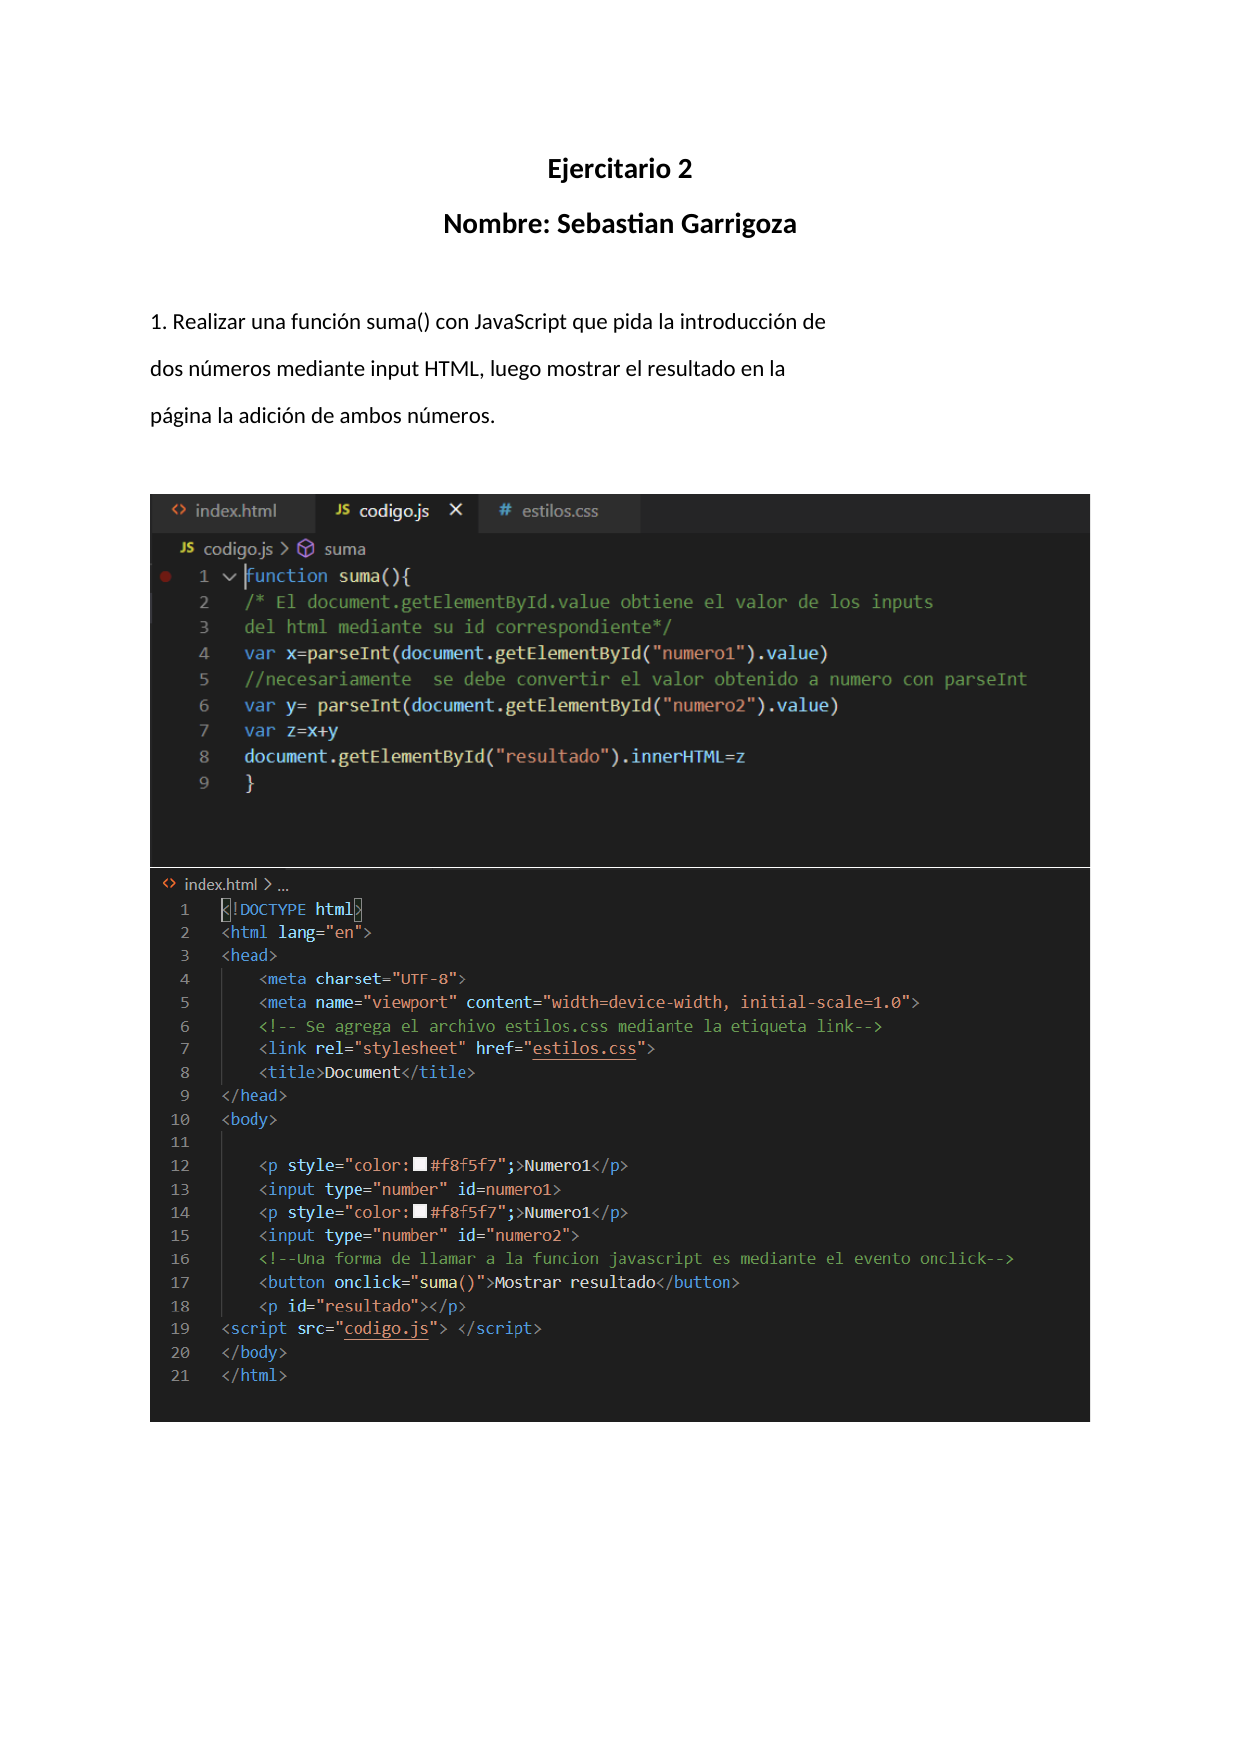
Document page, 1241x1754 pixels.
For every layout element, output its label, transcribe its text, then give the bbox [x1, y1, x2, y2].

text 1. Realizar una función suma() con JavaScript que pida la introducción de [150, 307, 1090, 335]
text Ejercitario 2 [150, 150, 1090, 186]
text dos números mediante input HTML, luego mostrar el resultado en la [150, 354, 1090, 382]
picture [150, 494, 1091, 867]
picture [150, 868, 1091, 1422]
text Nombre: Sebastian Garrigoza [150, 205, 1090, 241]
text página la adición de ambos números. [150, 401, 1090, 429]
